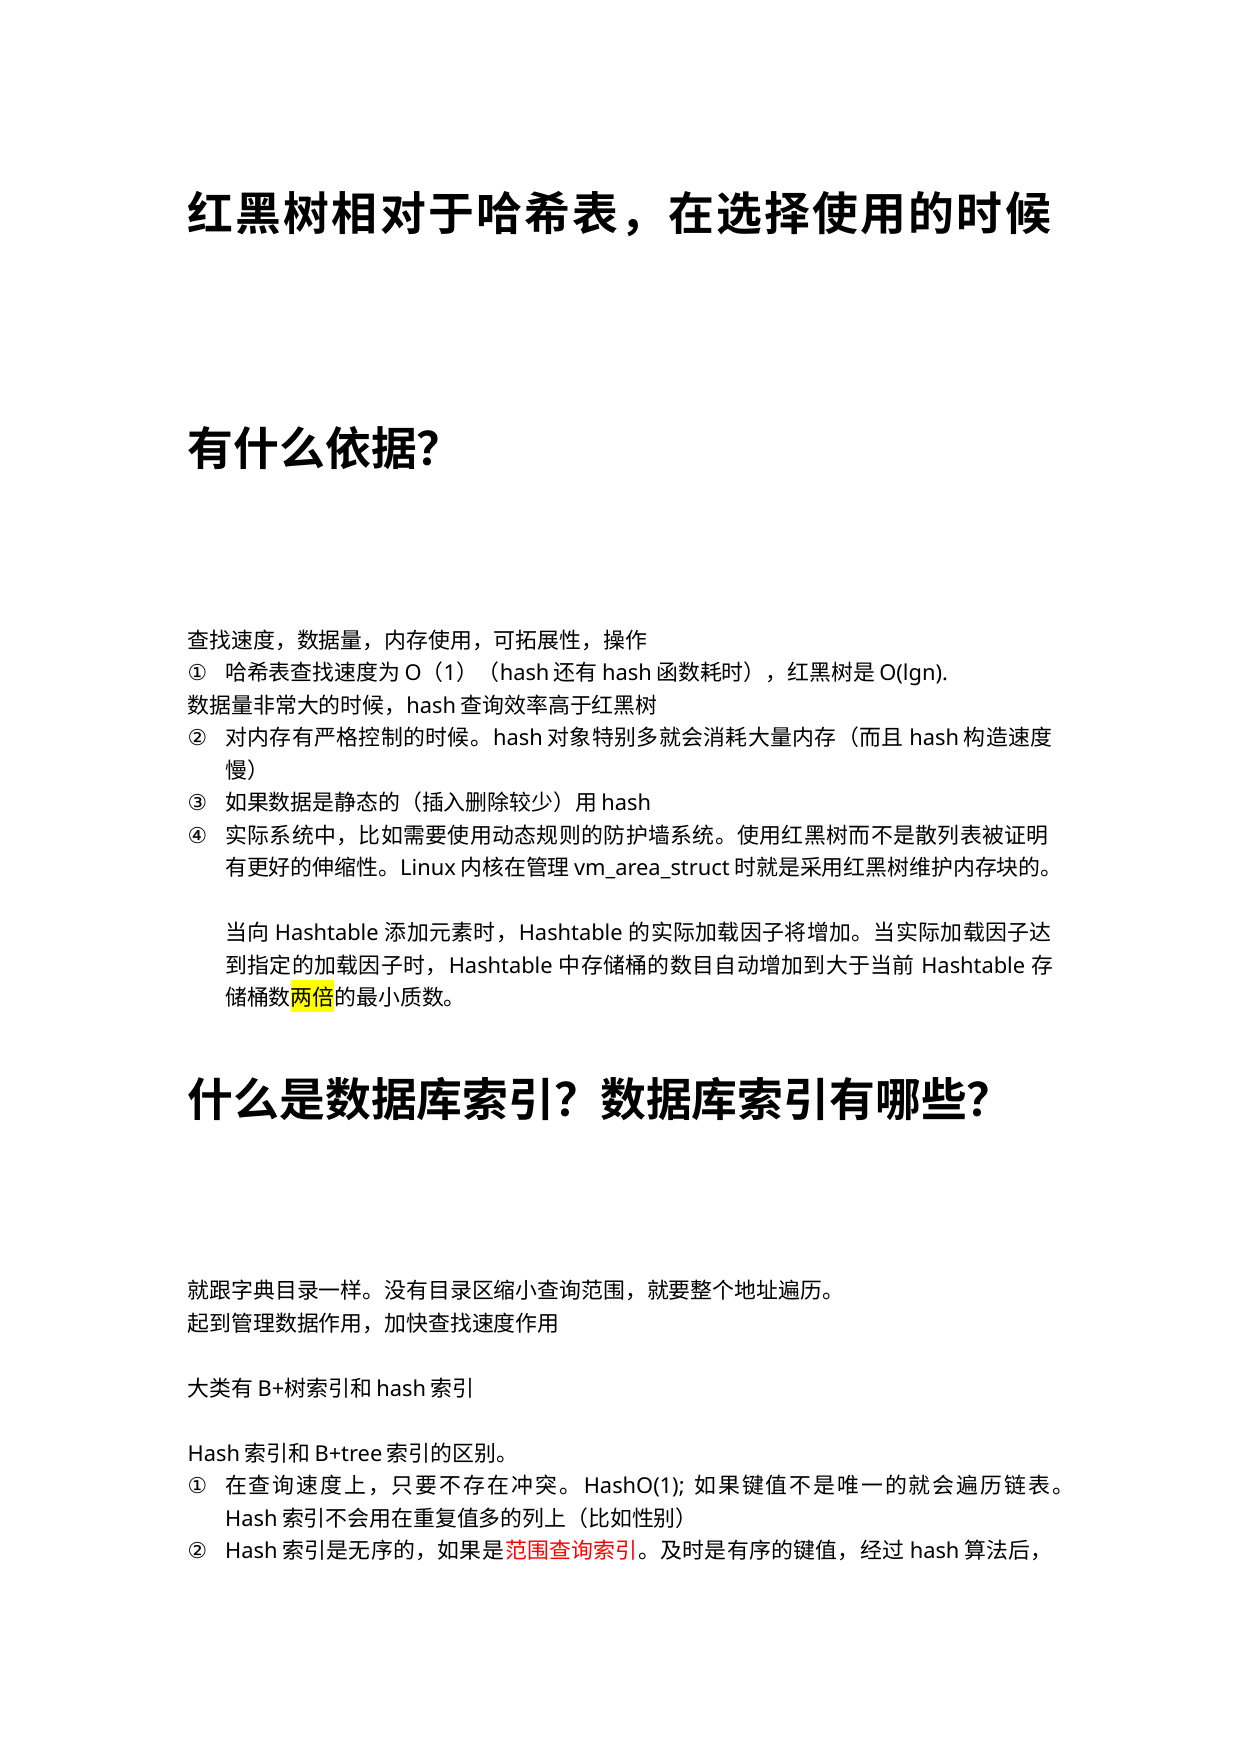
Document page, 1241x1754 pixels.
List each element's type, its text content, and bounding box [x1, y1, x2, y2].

text 大类有B+树索引和hash索引 [187, 1371, 1053, 1403]
subtitle 什么是数据库索引？数据库索引有哪些？ [187, 1048, 1053, 1145]
text 查找速度，数据量，内存使用，可拓展性，操作 [187, 622, 1053, 655]
list 哈希表查找速度为O（1）（hash还有hash函数耗时），红黑树是O(lgn). [187, 655, 1053, 687]
text 起到管理数据作用，加快查找速度作用 [187, 1306, 1053, 1338]
list 在查询速度上，只要不存在冲突。HashO(1); 如果键值不是唯一的就会遍历链表。Hash索引不会用在重复值多的列上（比如性别） [187, 1468, 1053, 1533]
text 就跟字典目录一样。没有目录区缩小查询范围，就要整个地址遍历。 [187, 1273, 1053, 1306]
list 实际系统中，比如需要使用动态规则的防护墙系统。使用红黑树而不是散列表被证明有更好的伸缩性。Linux内核在管理vm_area_struct时就是采用红黑树维护内存块的。 [187, 817, 1053, 882]
list 如果数据是静态的（插入删除较少）用hash [187, 785, 1053, 817]
list 当向 Hashtable 添加元素时，Hashtable 的实际加载因子将增加。当实际加载因子达到指定的加载因子时，Hashtable 中存储桶的数目自动增加到大于当前 Hashtable 存储桶数两倍的最小质数。 [225, 915, 1053, 1012]
list 对内存有严格控制的时候。hash对象特别多就会消耗大量内存（而且hash构造速度慢） [187, 720, 1053, 785]
text 数据量非常大的时候，hash查询效率高于红黑树 [187, 687, 1053, 720]
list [187, 1533, 1053, 1566]
subtitle 红黑树相对于哈希表，在选择使用的时候有什么依据？ [187, 162, 1053, 494]
text Hash索引和B+tree索引的区别。 [187, 1436, 1053, 1468]
